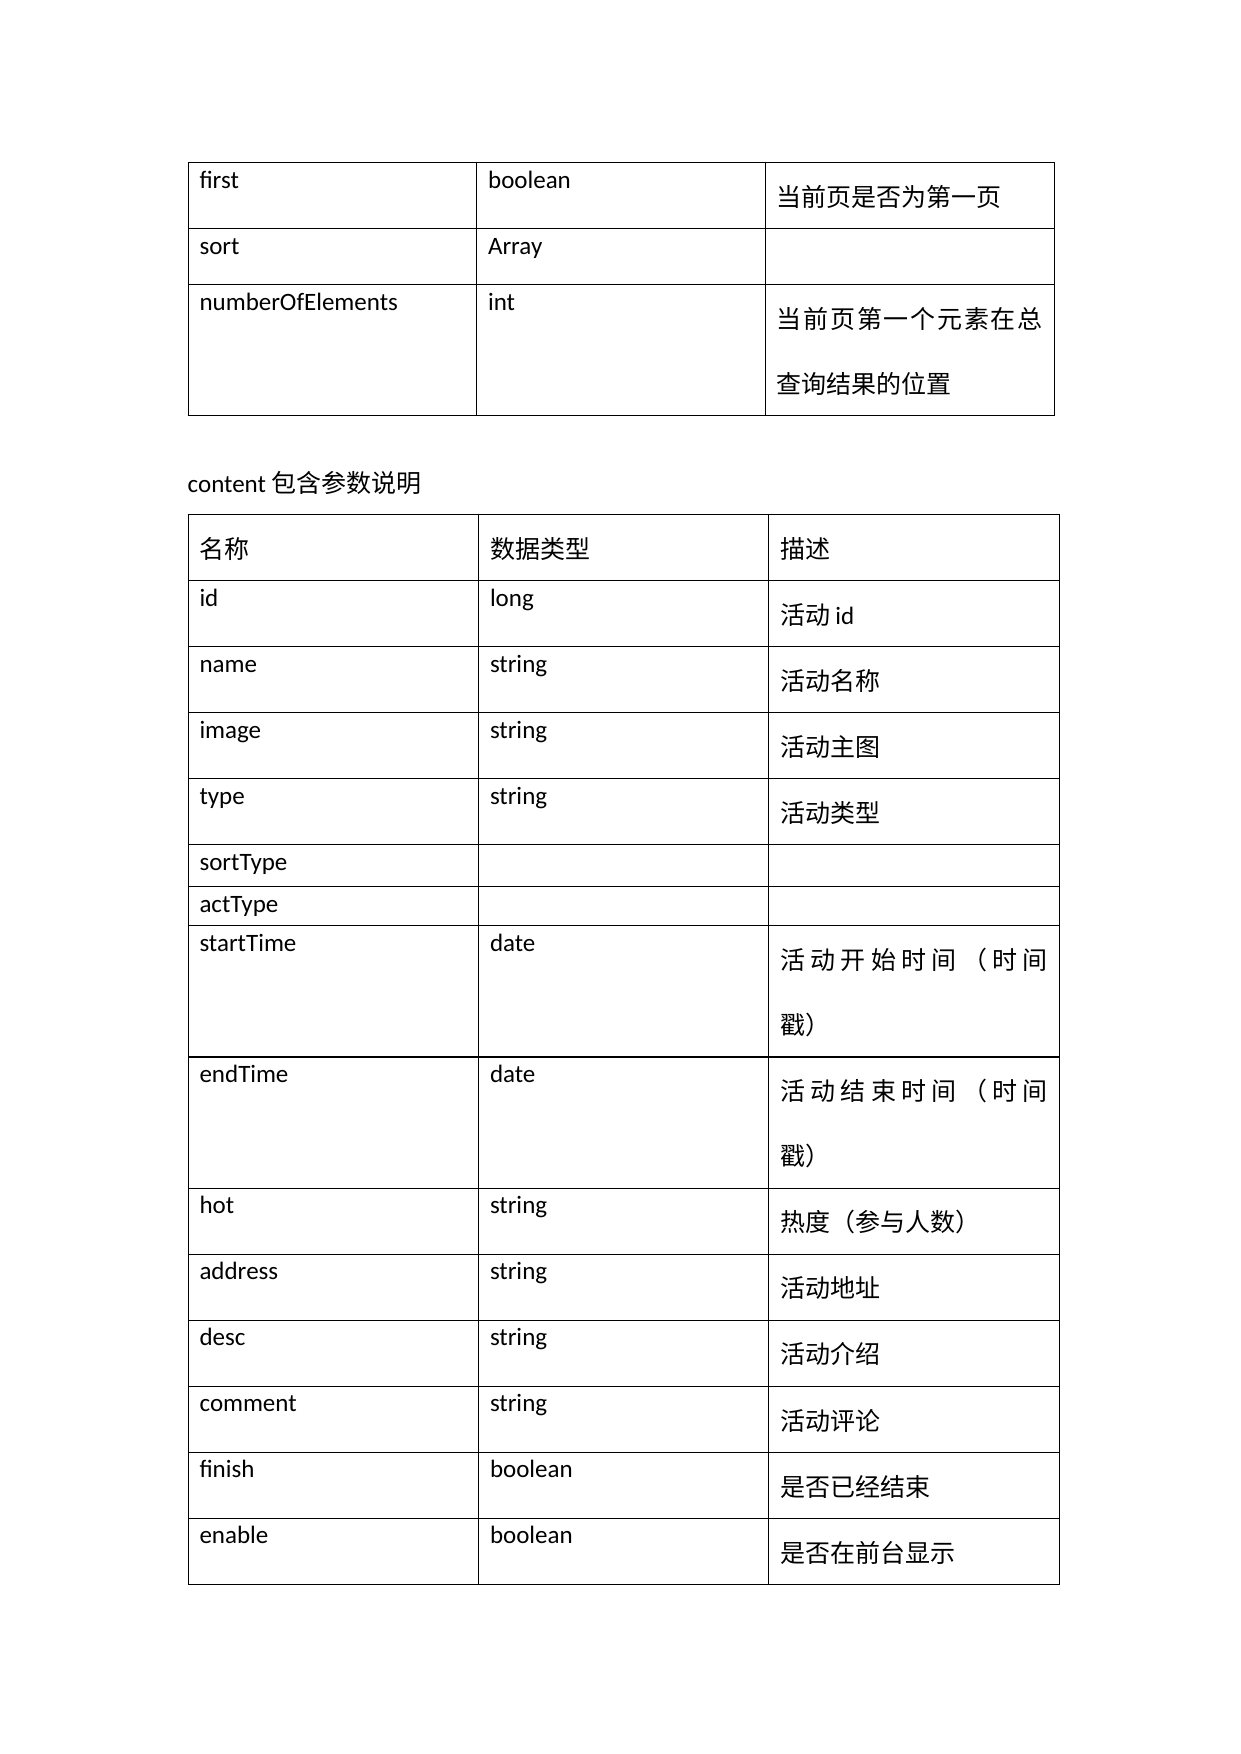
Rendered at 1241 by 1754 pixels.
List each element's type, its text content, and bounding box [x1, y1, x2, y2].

table_cell endTime [189, 1058, 478, 1187]
table_header 数据类型 [479, 515, 768, 580]
table_cell 当前页第一个元素在总查询结果的位置 [766, 285, 1054, 415]
table_cell boolean [479, 1519, 768, 1584]
table_cell string [479, 1321, 768, 1386]
table_cell date [479, 1058, 768, 1187]
table_cell Array [477, 229, 765, 284]
table_cell 是否已经结束 [769, 1453, 1059, 1518]
table_cell enable [189, 1519, 478, 1584]
table_cell string [479, 1255, 768, 1319]
table_cell type [189, 779, 478, 844]
table_cell 活动评论 [769, 1387, 1059, 1452]
table_cell address [189, 1255, 478, 1319]
table_cell 活动地址 [769, 1255, 1059, 1319]
table_cell date [479, 926, 768, 1056]
table_cell 活动id [769, 581, 1059, 646]
table_cell 活动类型 [769, 779, 1059, 844]
table_cell comment [189, 1387, 478, 1452]
table_cell boolean [477, 163, 765, 228]
table_cell 活动开始时间（时间戳） [769, 926, 1059, 1056]
table_header 描述 [769, 515, 1059, 580]
table_cell desc [189, 1321, 478, 1386]
table_cell [479, 845, 768, 886]
table_cell 活动主图 [769, 713, 1059, 778]
table_cell hot [189, 1189, 478, 1253]
table_cell [769, 887, 1059, 925]
table_cell first [189, 163, 476, 228]
table_cell [766, 229, 1054, 284]
table_cell name [189, 647, 478, 712]
table_cell boolean [479, 1453, 768, 1518]
table_cell 活动名称 [769, 647, 1059, 712]
table_header 名称 [189, 515, 478, 580]
text content包含参数说明 [187, 449, 1053, 514]
table_cell startTime [189, 926, 478, 1056]
table_cell [769, 845, 1059, 886]
table_cell string [479, 779, 768, 844]
table_cell [479, 887, 768, 925]
table_cell finish [189, 1453, 478, 1518]
table_cell numberOfElements [189, 285, 476, 415]
table_cell id [189, 581, 478, 646]
table_cell image [189, 713, 478, 778]
table_cell string [479, 647, 768, 712]
table_cell int [477, 285, 765, 415]
table_cell 热度（参与人数） [769, 1189, 1059, 1253]
table_cell long [479, 581, 768, 646]
table_cell sort [189, 229, 476, 284]
table_cell string [479, 713, 768, 778]
table_cell sortType [189, 845, 478, 886]
table_cell 是否在前台显示 [769, 1519, 1059, 1584]
table_cell actType [189, 887, 478, 925]
table_cell string [479, 1189, 768, 1253]
table_cell 活动结束时间（时间戳） [769, 1058, 1059, 1187]
table_cell 活动介绍 [769, 1321, 1059, 1386]
table_cell 当前页是否为第一页 [766, 163, 1054, 228]
table_cell string [479, 1387, 768, 1452]
